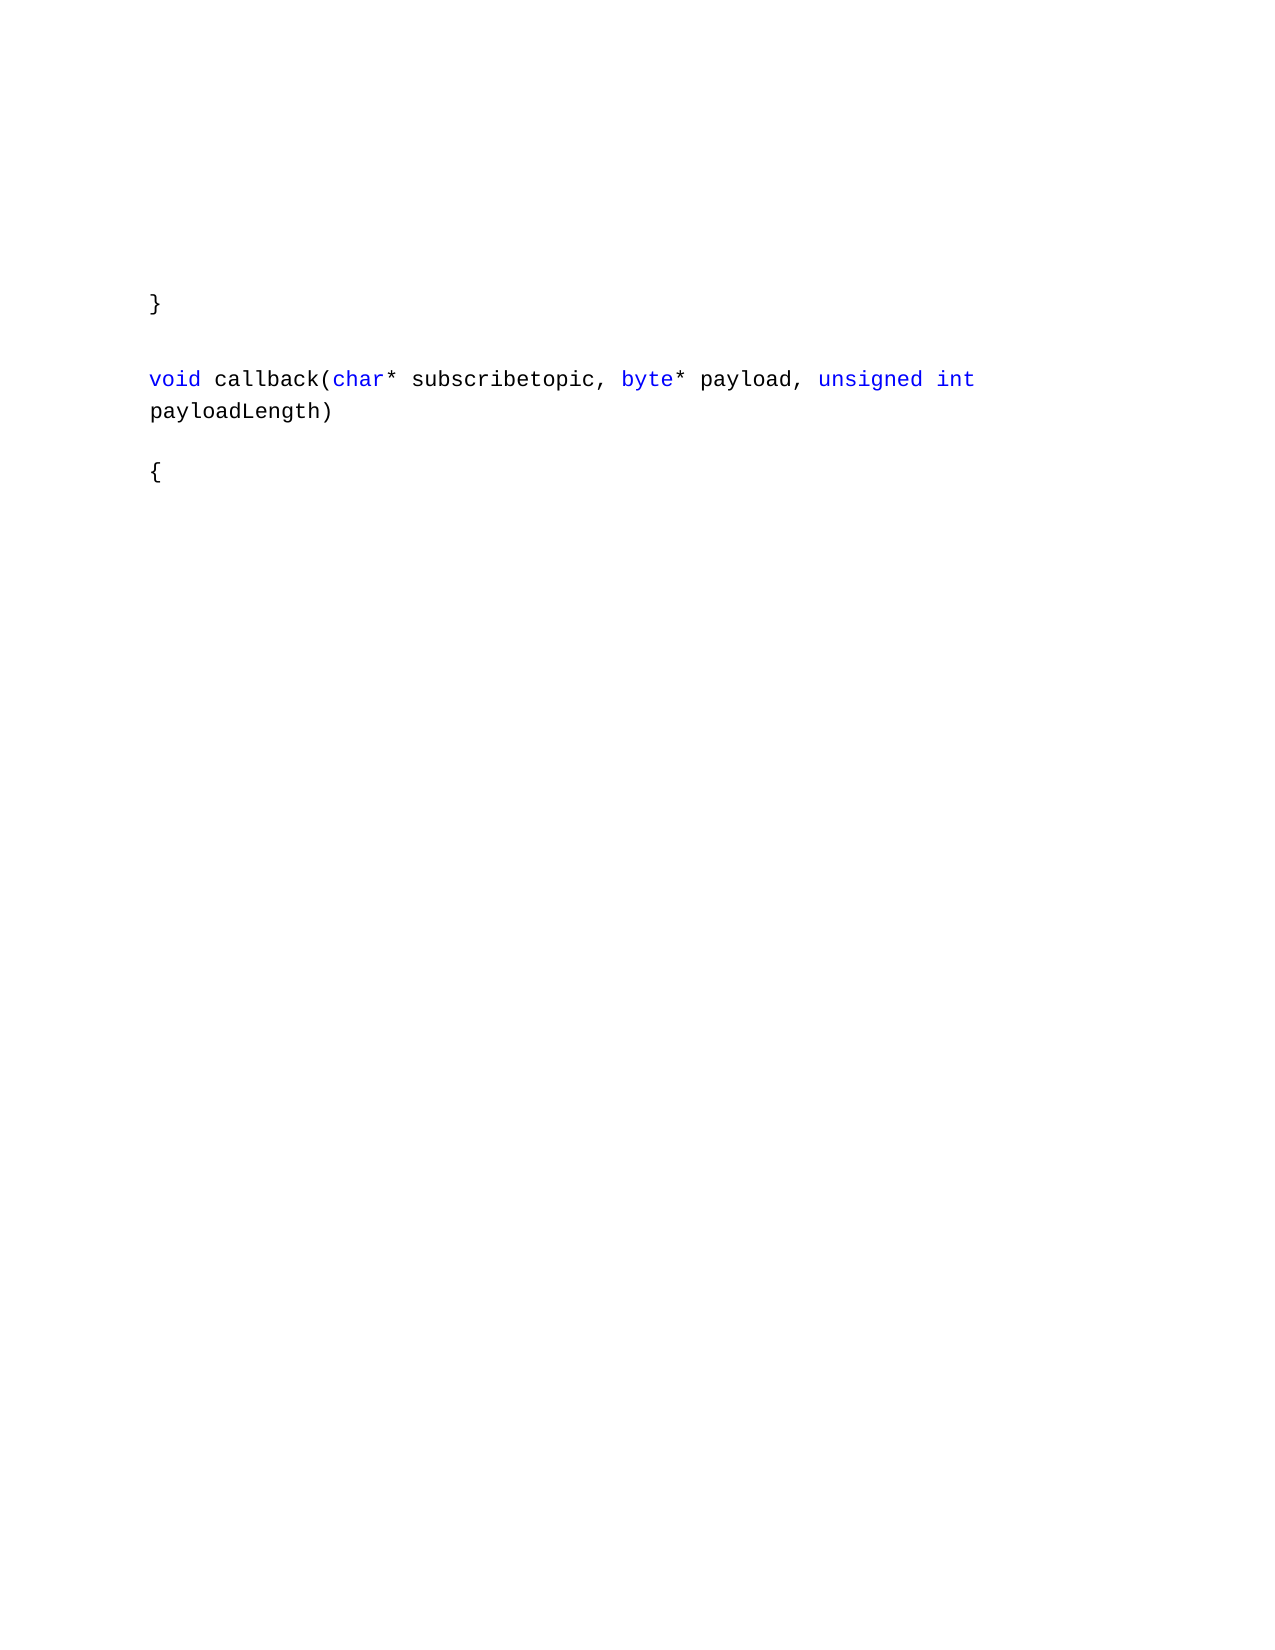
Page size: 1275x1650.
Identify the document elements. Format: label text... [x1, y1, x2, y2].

text { [148, 460, 1097, 485]
text void callback(char* subscribetopic, byte* payload, unsigned int payloadLength) [148, 368, 1097, 425]
text } [148, 292, 176, 317]
